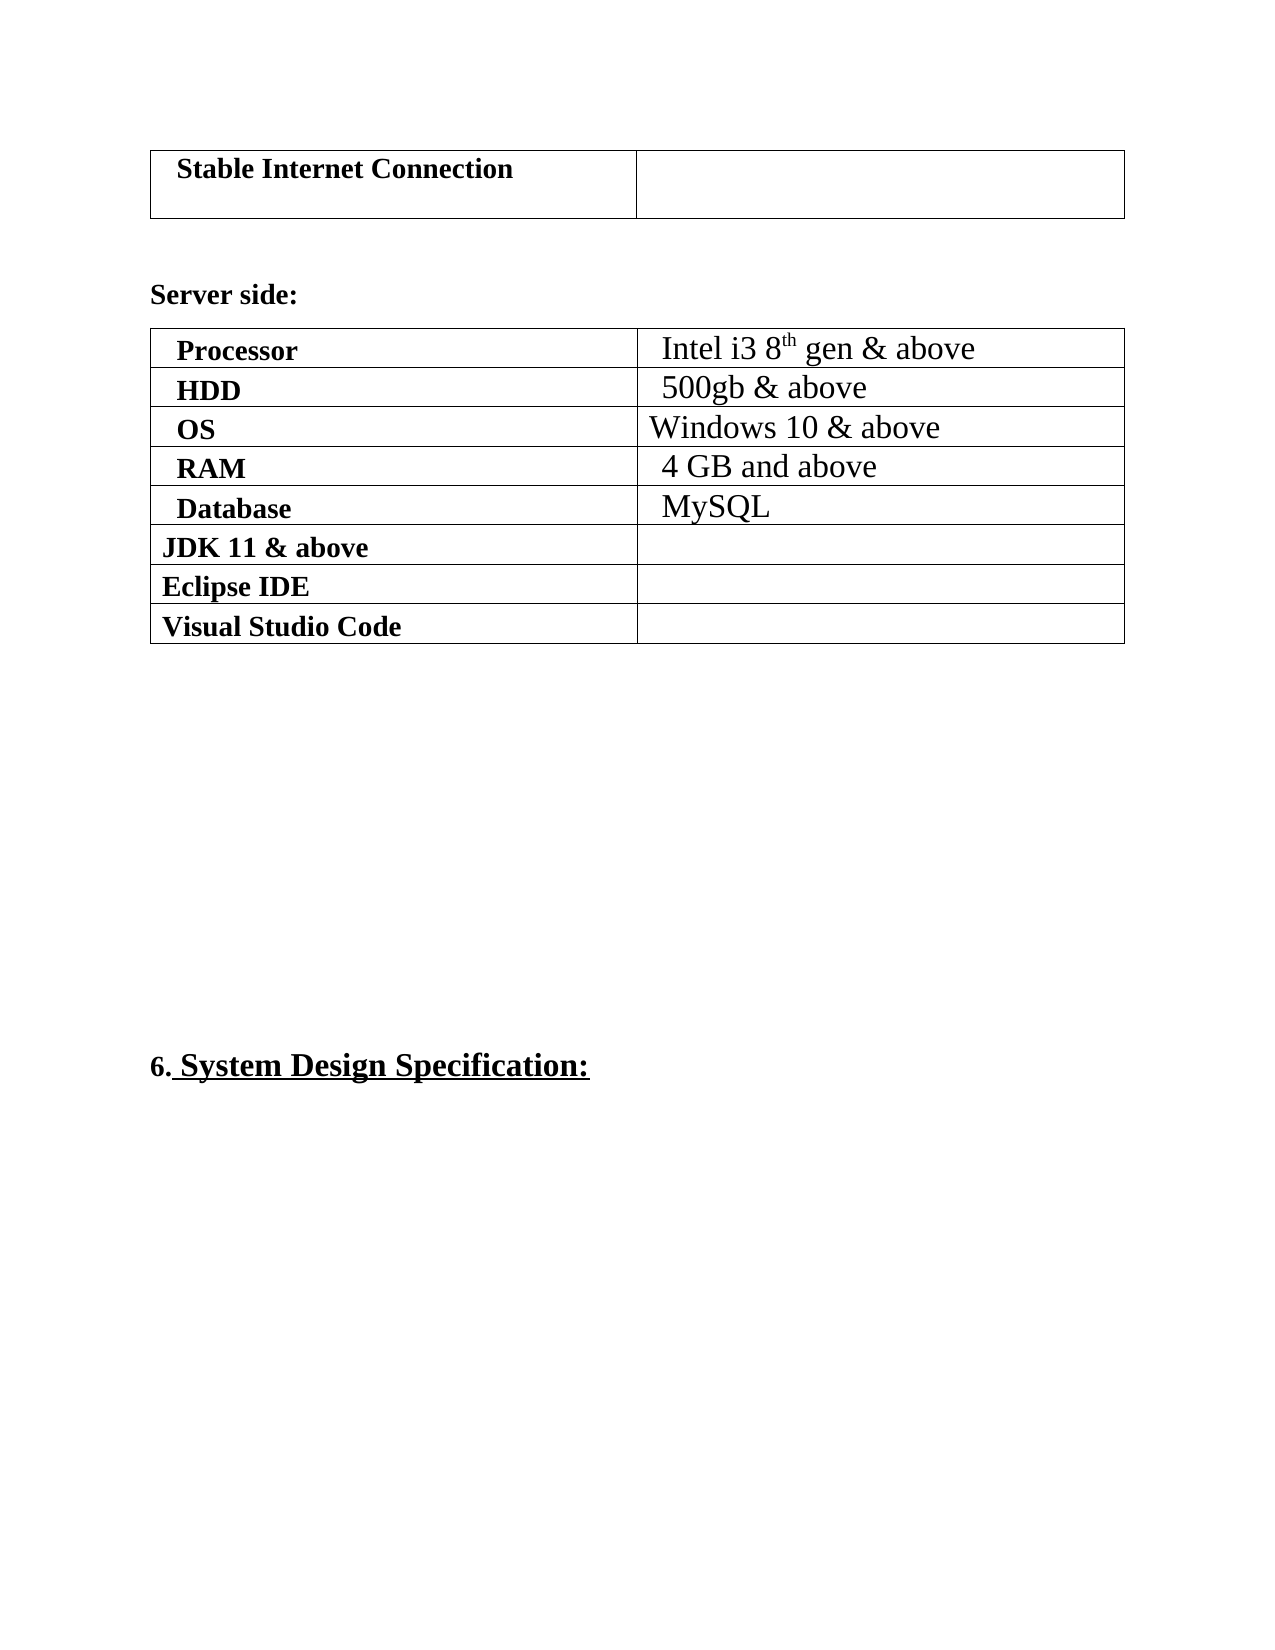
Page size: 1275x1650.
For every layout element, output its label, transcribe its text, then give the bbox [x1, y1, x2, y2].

table_cell [637, 151, 1124, 218]
table_cell HDD [151, 368, 637, 406]
table_cell JDK 11 & above [151, 525, 637, 564]
table_cell Database [151, 486, 637, 524]
table_cell 4 GB and above [638, 447, 1124, 485]
table_cell Stable Internet Connection [151, 151, 636, 218]
table_cell Eclipse IDE [151, 565, 637, 603]
table_cell Visual Studio Code [151, 604, 637, 642]
table_cell [638, 604, 1124, 642]
table_cell Windows 10 & above [638, 407, 1124, 446]
table_cell [638, 565, 1124, 603]
table_header Intel i3 8th gen & above [638, 329, 1124, 367]
table_cell [638, 525, 1124, 564]
table_cell OS [151, 407, 637, 446]
table_header Processor [151, 329, 637, 367]
table_cell 500gb & above [638, 368, 1124, 406]
table_cell RAM [151, 447, 637, 485]
text 6. System Design Specification: [150, 1045, 1125, 1084]
table_cell MySQL [638, 486, 1124, 524]
text Server side: [150, 277, 1125, 311]
